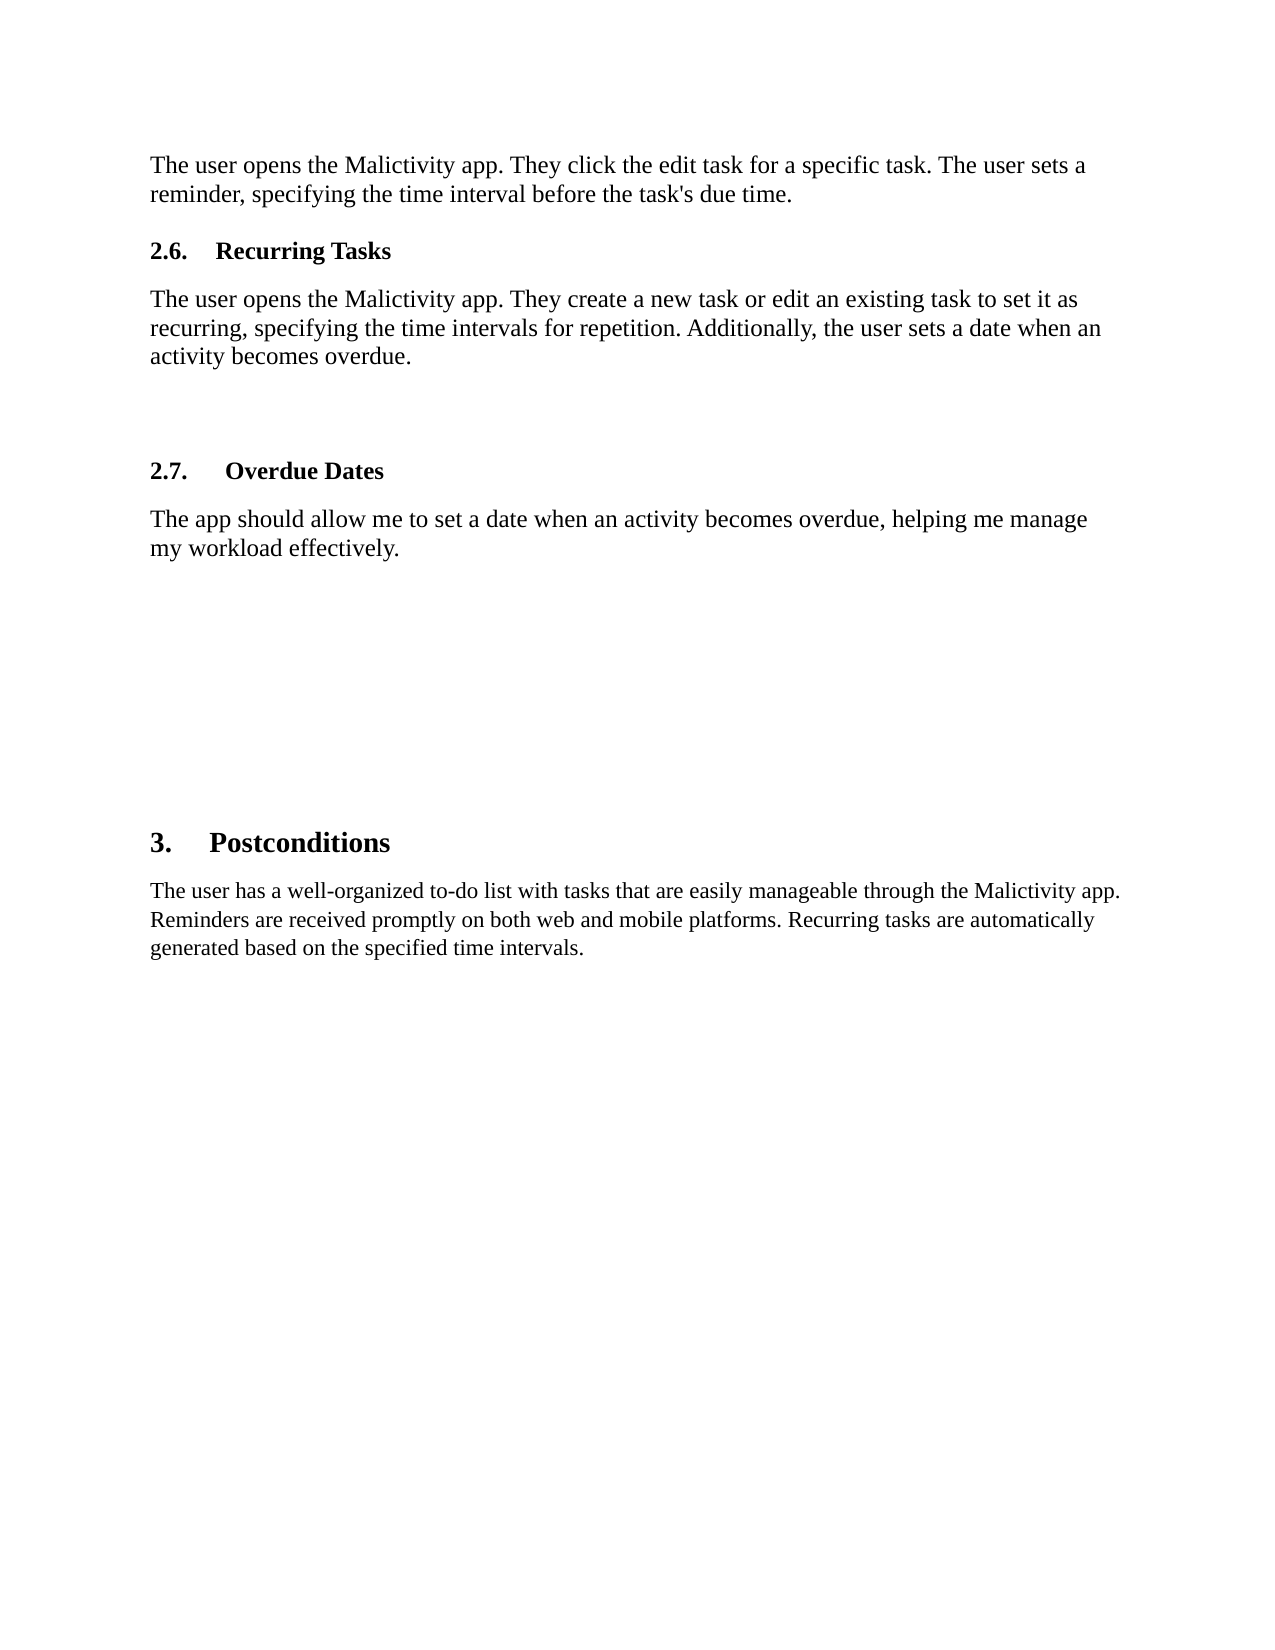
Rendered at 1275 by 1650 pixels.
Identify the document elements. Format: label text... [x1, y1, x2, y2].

subtitle Postconditions [150, 825, 1125, 858]
subtitle Overdue Dates [150, 456, 1125, 485]
text The app should allow me to set a date when an activity becomes overdue, helping me manage my workload effectively. [150, 504, 1125, 562]
subtitle Recurring Tasks [150, 236, 1125, 265]
text The user opens the Malictivity app. They click the edit task for a specific task. The user sets a reminder, specifying the time interval before the task's due time. [150, 150, 1125, 207]
text The user opens the Malictivity app. They create a new task or edit an existing task to set it as recurring, specifying the time intervals for repetition. Additionally, the user sets a date when an activity becomes overdue. [150, 284, 1125, 370]
text The user has a well-organized to-do list with tasks that are easily manageable through the Malictivity app. Reminders are received promptly on both web and mobile platforms. Recurring tasks are automatically generated based on the specified time intervals. [150, 878, 1125, 961]
